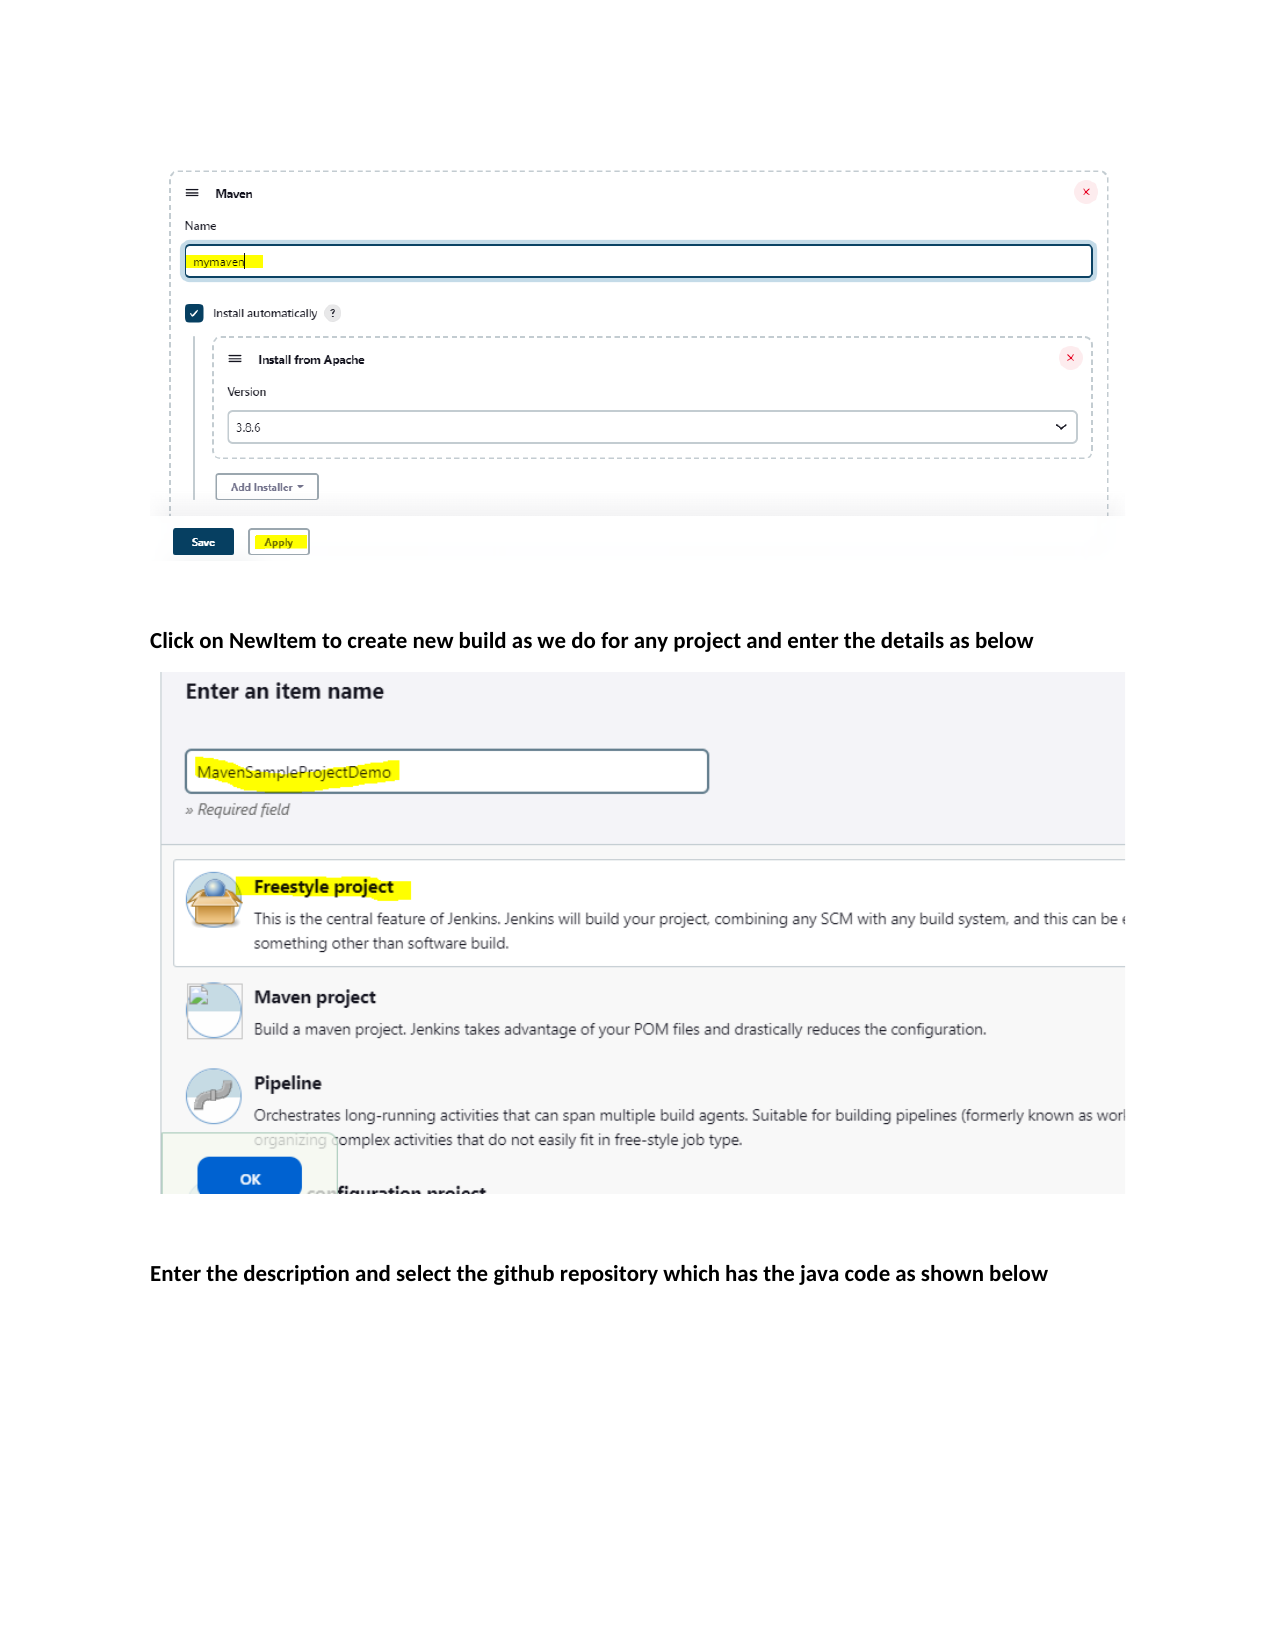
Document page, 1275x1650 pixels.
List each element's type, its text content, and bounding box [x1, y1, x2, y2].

text Enter the description and select the github repository which has the java code as shown below [150, 1259, 1125, 1287]
text Click on NewItem to create new build as we do for any project and enter the details as below [150, 626, 1125, 654]
picture [150, 672, 1125, 1194]
picture [150, 159, 1125, 561]
